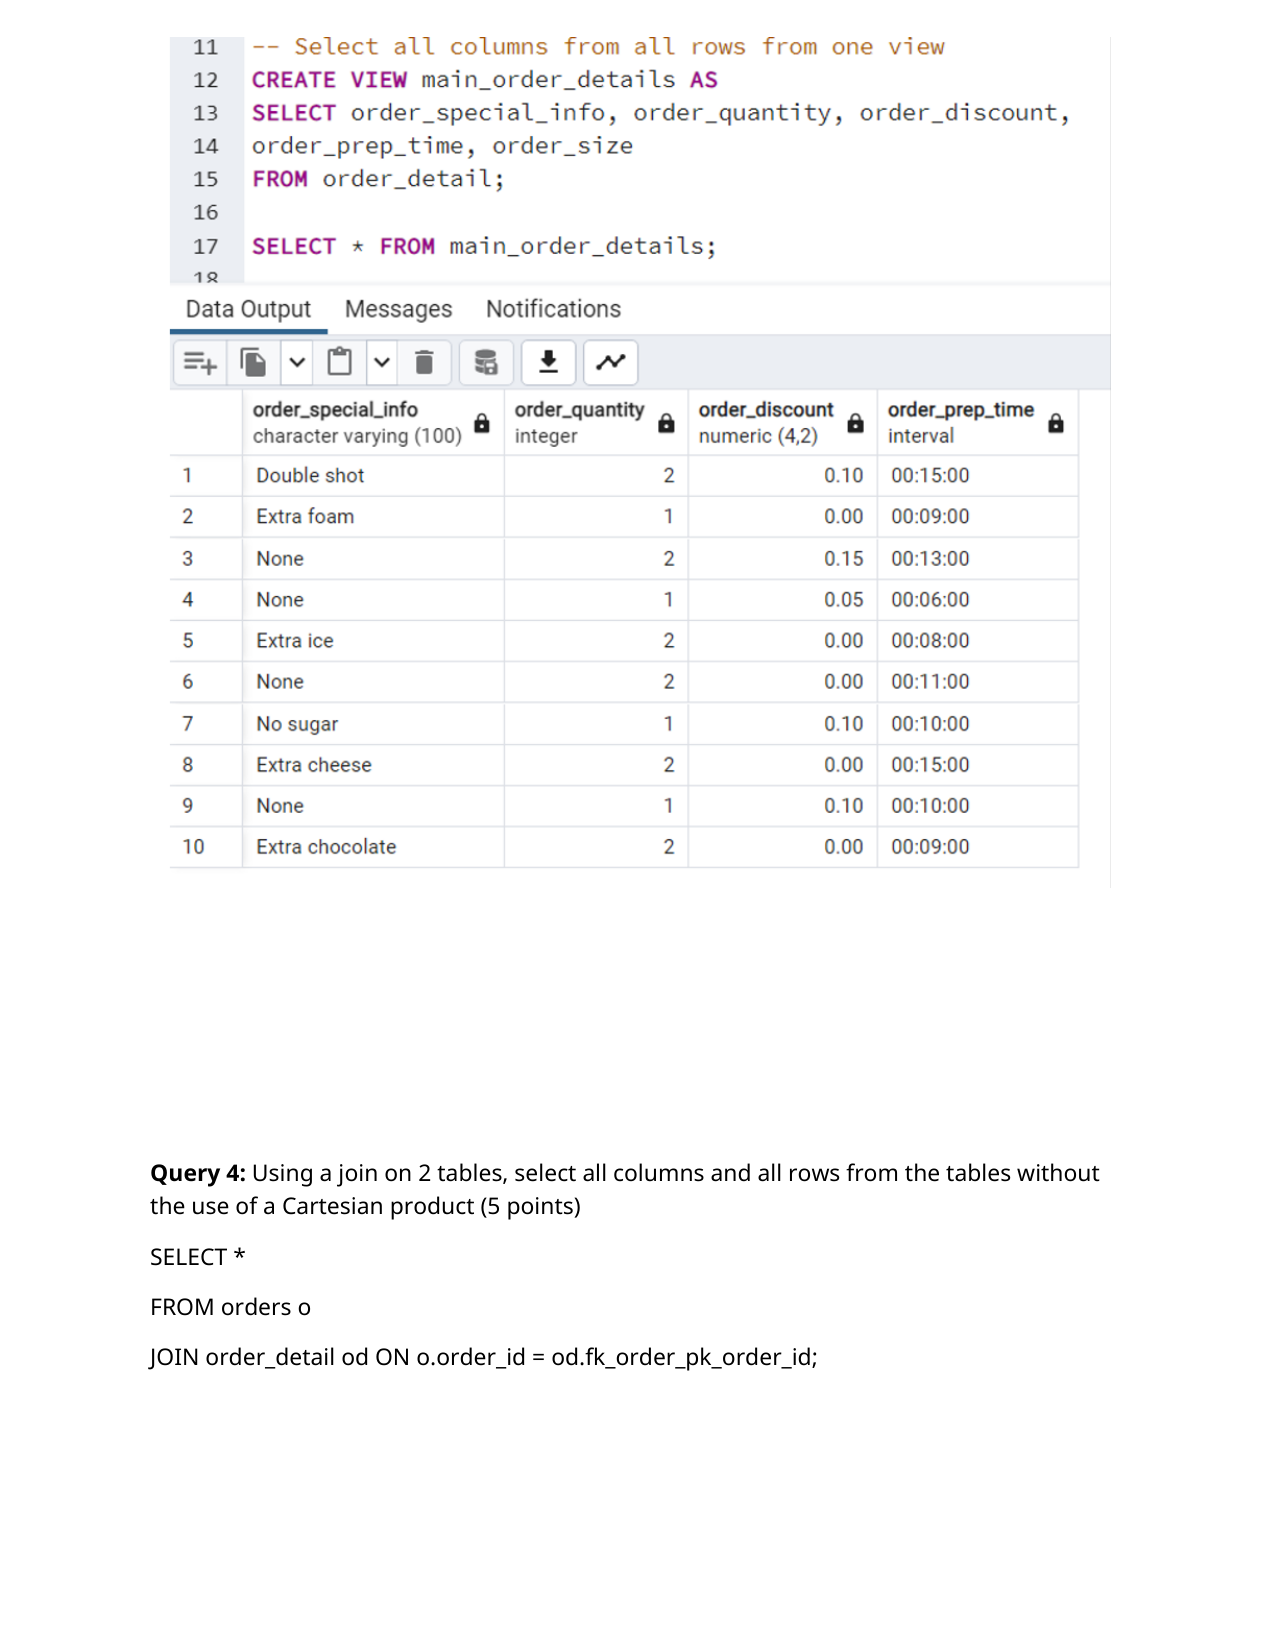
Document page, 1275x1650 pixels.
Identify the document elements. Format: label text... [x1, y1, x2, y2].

text FROM orders o [150, 1291, 1125, 1322]
text JOIN order_detail od ON o.order_id = od.fk_order_pk_order_id; [150, 1341, 1125, 1372]
picture [169, 37, 1112, 888]
text SELECT * [150, 1240, 1125, 1272]
text Query 4: Using a join on 2 tables, select all columns and all rows from the tables without the use of a Cartesian product (5 points) [150, 1157, 1125, 1222]
